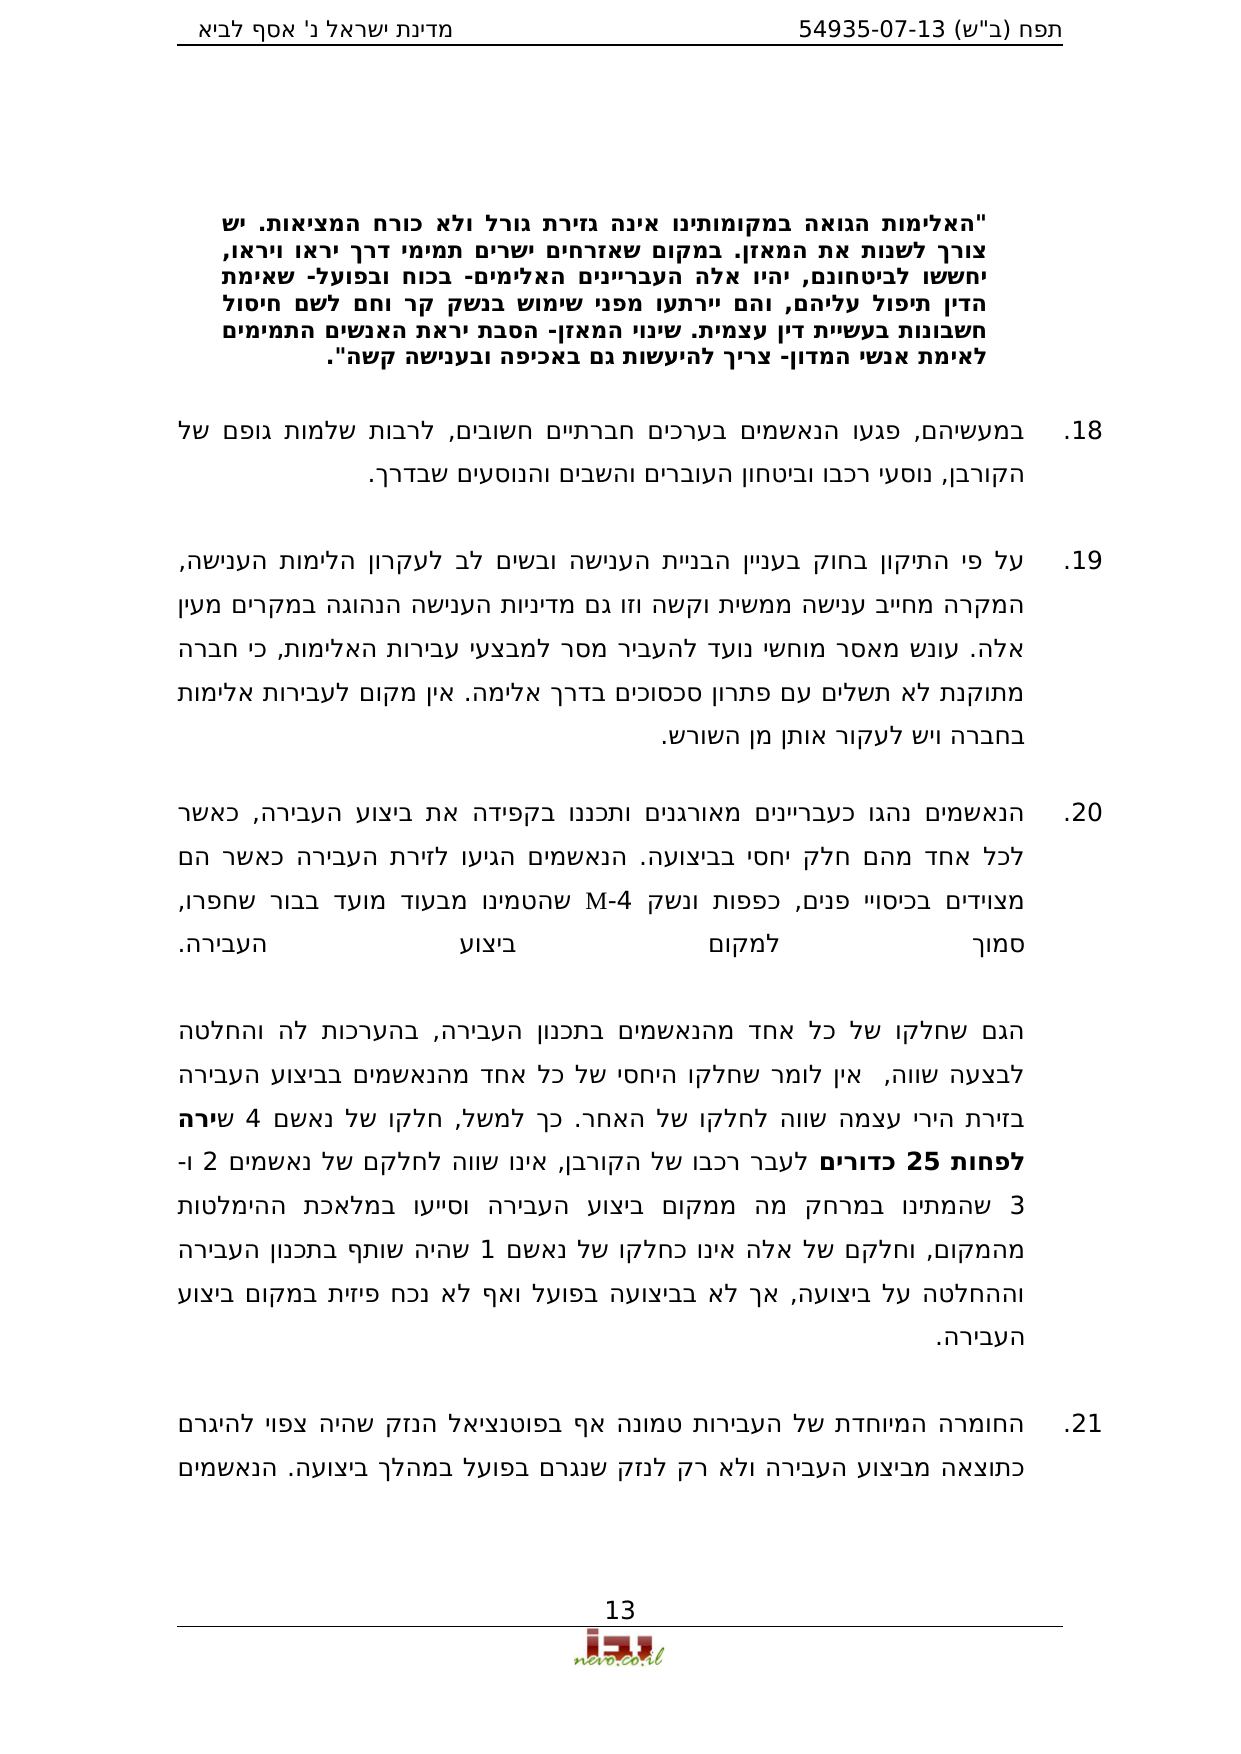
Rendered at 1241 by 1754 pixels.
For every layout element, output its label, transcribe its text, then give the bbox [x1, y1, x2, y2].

picture [574, 1628, 666, 1667]
list הנאשמים נהגו כעבריינים מאורגנים ותכננו בקפידה את ביצוע העבירה, כאשר לכל אחד מהם חלק יחסי בביצועה. הנאשמים הגיעו לזירת העבירה כאשר הם מצוידים בכיסויי פנים, כפפות ונשק 4-M שהטמינו מבעוד מועד בבור שחפרו, סמוך למקום ביצוע העבירה. [177, 798, 1063, 1002]
list במעשיהם, פגעו הנאשמים בערכים חברתיים חשובים, לרבות שלמות גופם של הקורבן, נוסעי רכבו וביטחון העוברים והשבים והנוסעים שבדרך. [177, 416, 1063, 489]
list על פי התיקון בחוק בעניין הבניית הענישה ובשים לב לעקרון הלימות הענישה, המקרה מחייב ענישה ממשית וקשה וזו גם מדיניות הענישה הנהוגה במקרים מעין אלה. עונש מאסר מוחשי נועד להעביר מסר למבצעי עבירות האלימות, כי חברה מתוקנת לא תשלים עם פתרון סכסוכים בדרך אלימה. אין מקום לעבירות אלימות בחברה ויש לעקור אותן מן השורש. [177, 547, 1063, 751]
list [177, 1409, 1063, 1482]
text "האלימות הגואה במקומותינו אינה גזירת גורל ולא כורח המציאות. יש צורך לשנות את המאזן. במקום שאזרחים ישרים תמימי דרך יראו ויראו, יחששו לביטחונם, יהיו אלה העבריינים האלימים- בכוח ובפועל- שאימת הדין תיפול עליהם, והם יירתעו מפני שימוש בנשק קר וחם לשם חיסול חשבונות בעשיית דין עצמית. שינוי המאזן- הסבת יראת האנשים התמימים לאימת אנשי המדון- צריך להיעשות גם באכיפה ובענישה קשה". [222, 210, 988, 370]
text הגם שחלקו של כל אחד מהנאשמים בתכנון העבירה, בהערכות לה והחלטה לבצעה שווה, אין לומר שחלקו היחסי של כל אחד מהנאשמים בביצוע העבירה בזירת הירי עצמה שווה לחלקו של האחר. כך למשל, חלקו של נאשם 4 שירה לפחות 25 כדורים לעבר רכבו של הקורבן, אינו שווה לחלקם של נאשמים 2 ו- 3 שהמתינו במרחק מה ממקום ביצוע העבירה וסייעו במלאכת ההימלטות מהמקום, וחלקם של אלה אינו כחלקו של נאשם 1 שהיה שותף בתכנון העבירה וההחלטה על ביצועה, אך לא בביצועה בפועל ואף לא נכח פיזית במקום ביצוע העבירה. [177, 1016, 1026, 1352]
